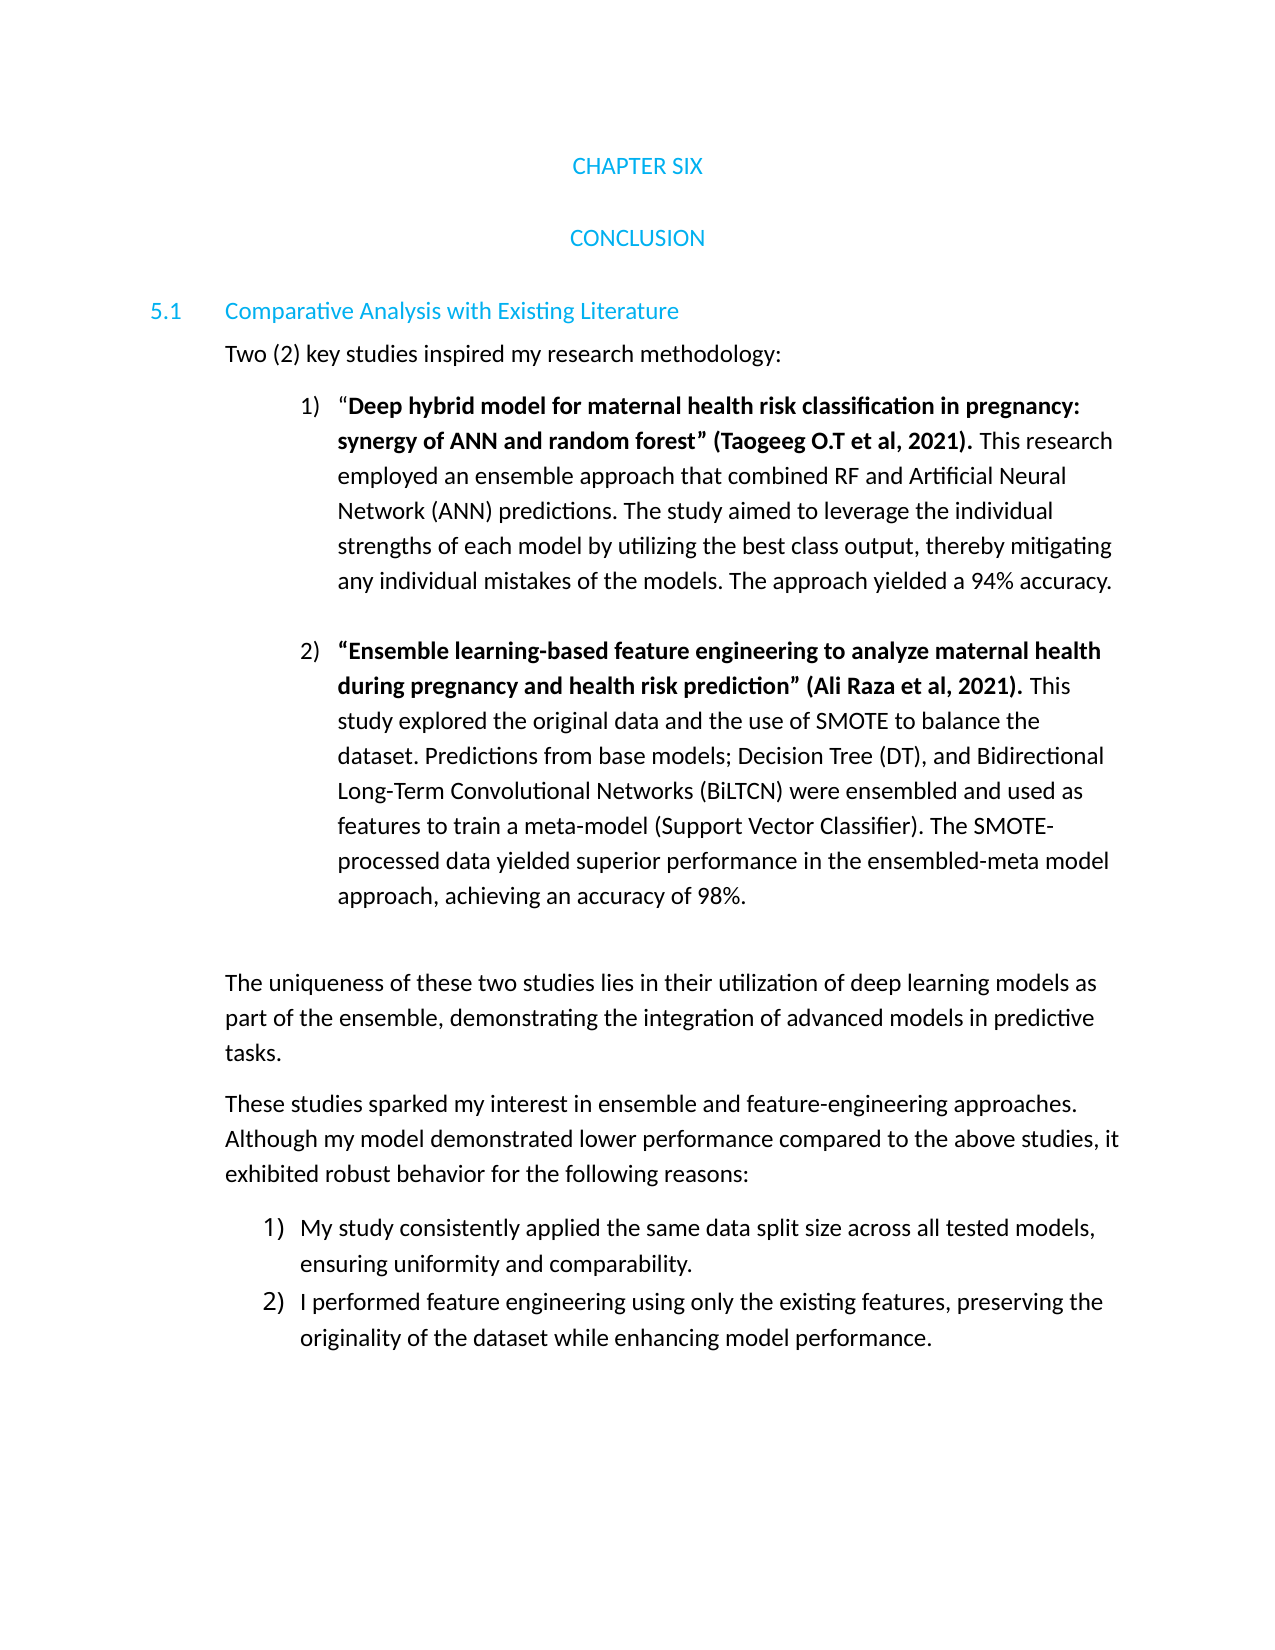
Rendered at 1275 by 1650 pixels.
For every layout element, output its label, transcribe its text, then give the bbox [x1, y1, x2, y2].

list “Ensemble learning-based feature engineering to analyze maternal health during pregnancy and health risk prediction” (Ali Raza et al, 2021). This study explored the original data and the use of SMOTE to balance the dataset. Predictions from base models; Decision Tree (DT), and Bidirectional Long-Term Convolutional Networks (BiLTCN) were ensembled and used as features to train a meta-model (Support Vector Classifier). The SMOTE-processed data yielded superior performance in the ensembled-meta model approach, achieving an accuracy of 98%. [300, 635, 1125, 911]
text Two (2) key studies inspired my research methodology: [150, 338, 1125, 369]
subtitle CHAPTER SIX [150, 150, 1125, 181]
text The uniqueness of these two studies lies in their utilization of deep learning models as part of the ensemble, demonstrating the integration of advanced models in predictive tasks. [225, 967, 1125, 1067]
text These studies sparked my interest in ensemble and feature-engineering approaches. Although my model demonstrated lower performance compared to the above studies, it exhibited robust behavior for the following reasons: [225, 1088, 1125, 1189]
list My study consistently applied the same data split size across all tested models, ensuring uniformity and comparability. [262, 1210, 1125, 1279]
list I performed feature engineering using only the existing features, preserving the originality of the dataset while enhancing model performance. [262, 1283, 1125, 1353]
subtitle CONCLUSION [150, 222, 1125, 253]
list “Deep hybrid model for maternal health risk classification in pregnancy: synergy of ANN and random forest” (Taogeeg O.T et al, 2021). This research employed an ensemble approach that combined RF and Artificial Neural Network (ANN) predictions. The study aimed to leverage the individual strengths of each model by utilizing the best class output, thereby mitigating any individual mistakes of the models. The approach yielded a 94% accuracy. [300, 390, 1125, 596]
subtitle 5.1 Comparative Analysis with Existing Literature [150, 295, 1125, 326]
